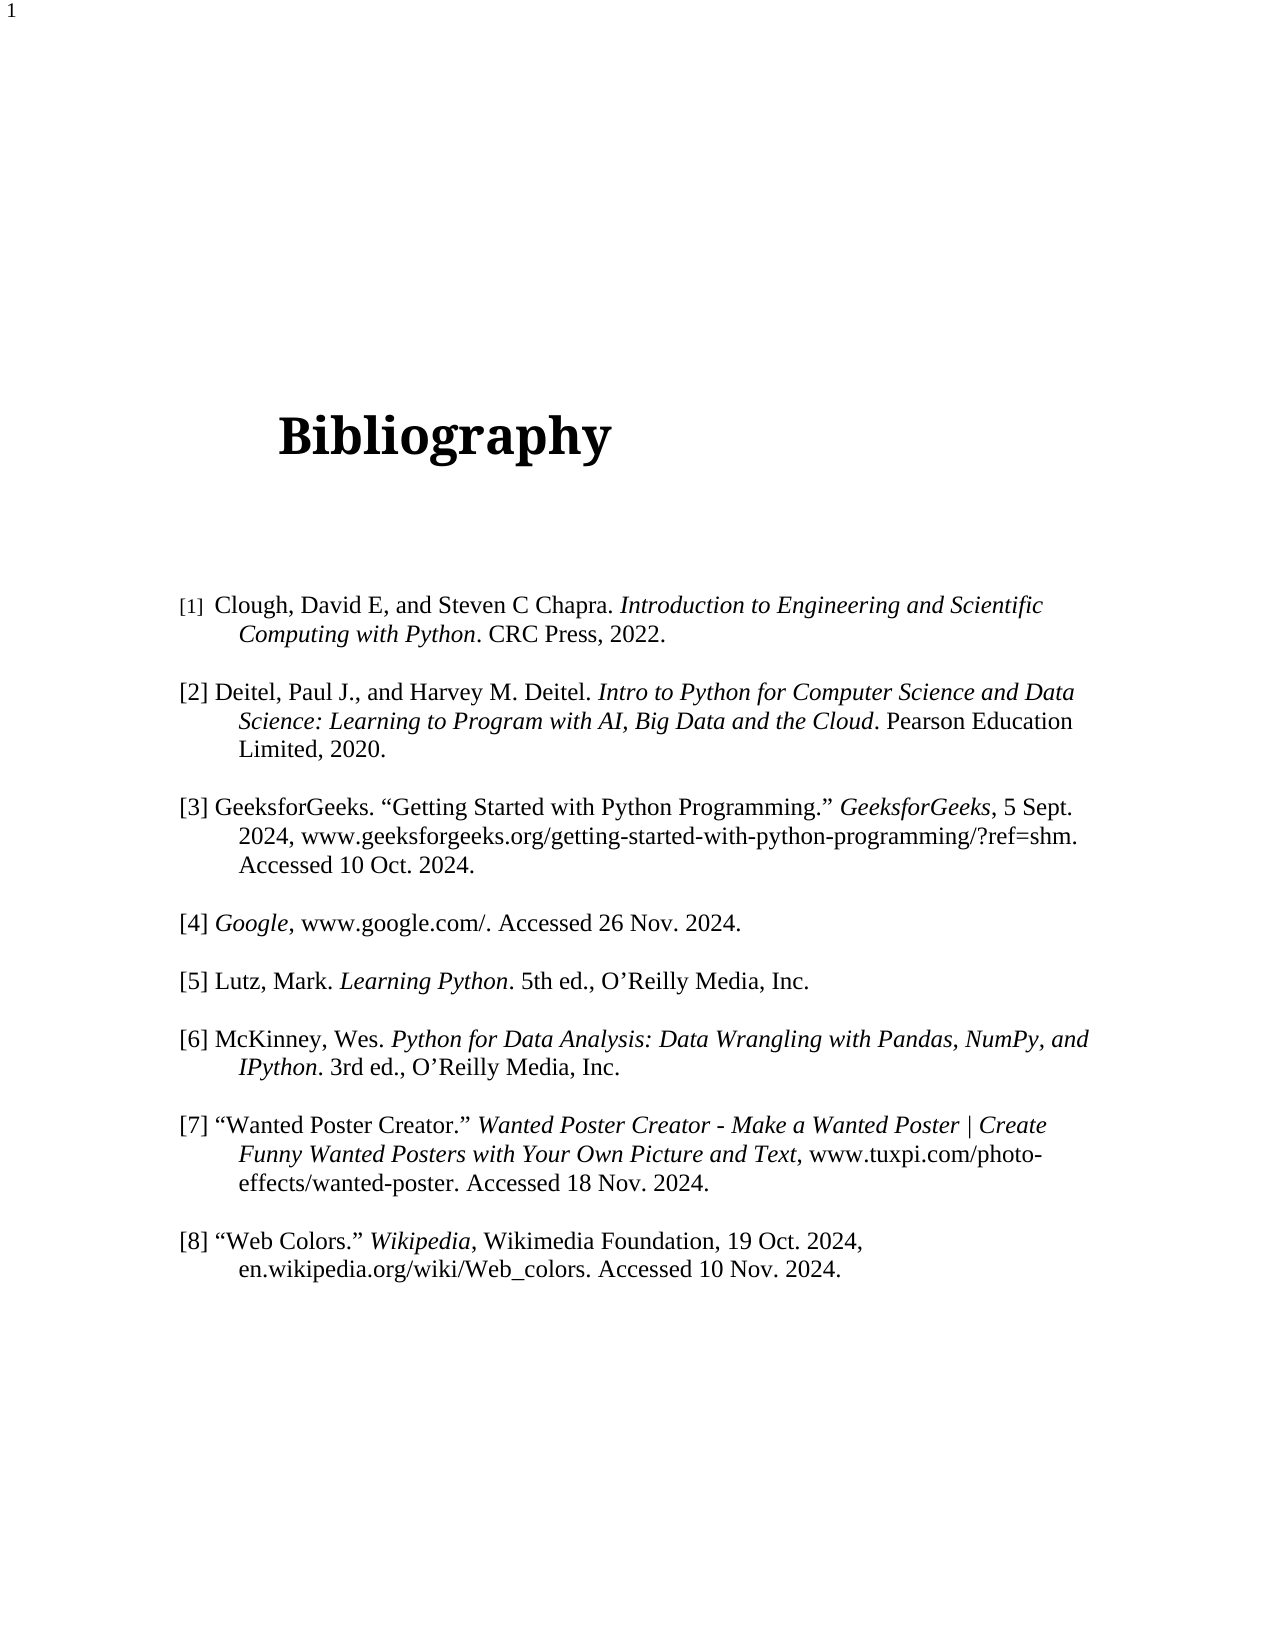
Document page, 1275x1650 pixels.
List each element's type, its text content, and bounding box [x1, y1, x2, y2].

text [3] GeeksforGeeks. “Getting Started with Python Programming.” GeeksforGeeks, 5 Sept. 2024, www.geeksforgeeks.org/getting-started-with-python-programming/?ref=shm. Accessed 10 Oct. 2024. [179, 792, 1096, 879]
subtitle Bibliography [279, 400, 1096, 469]
text [4] Google, www.google.com/. Accessed 26 Nov. 2024. [179, 908, 1096, 937]
text [8] “Web Colors.” Wikipedia, Wikimedia Foundation, 19 Oct. 2024, en.wikipedia.org/wiki/Web_colors. Accessed 10 Nov. 2024. [179, 1226, 1096, 1283]
text [2] Deitel, Paul J., and Harvey M. Deitel. Intro to Python for Computer Science and Data Science: Learning to Program with AI, Big Data and the Cloud. Pearson Education Limited, 2020. [179, 677, 1096, 763]
text [1] Clough, David E, and Steven C Chapra. Introduction to Engineering and Scientific Computing with Python. CRC Press, 2022. [179, 590, 1096, 648]
text [5] Lutz, Mark. Learning Python. 5th ed., O’Reilly Media, Inc. [179, 966, 1096, 994]
text [7] “Wanted Poster Creator.” Wanted Poster Creator - Make a Wanted Poster | Create Funny Wanted Posters with Your Own Picture and Text, www.tuxpi.com/photo-effects/wanted-poster. Accessed 18 Nov. 2024. [179, 1110, 1096, 1197]
text [6] McKinney, Wes. Python for Data Analysis: Data Wrangling with Pandas, NumPy, and IPython. 3rd ed., O’Reilly Media, Inc. [179, 1024, 1096, 1081]
